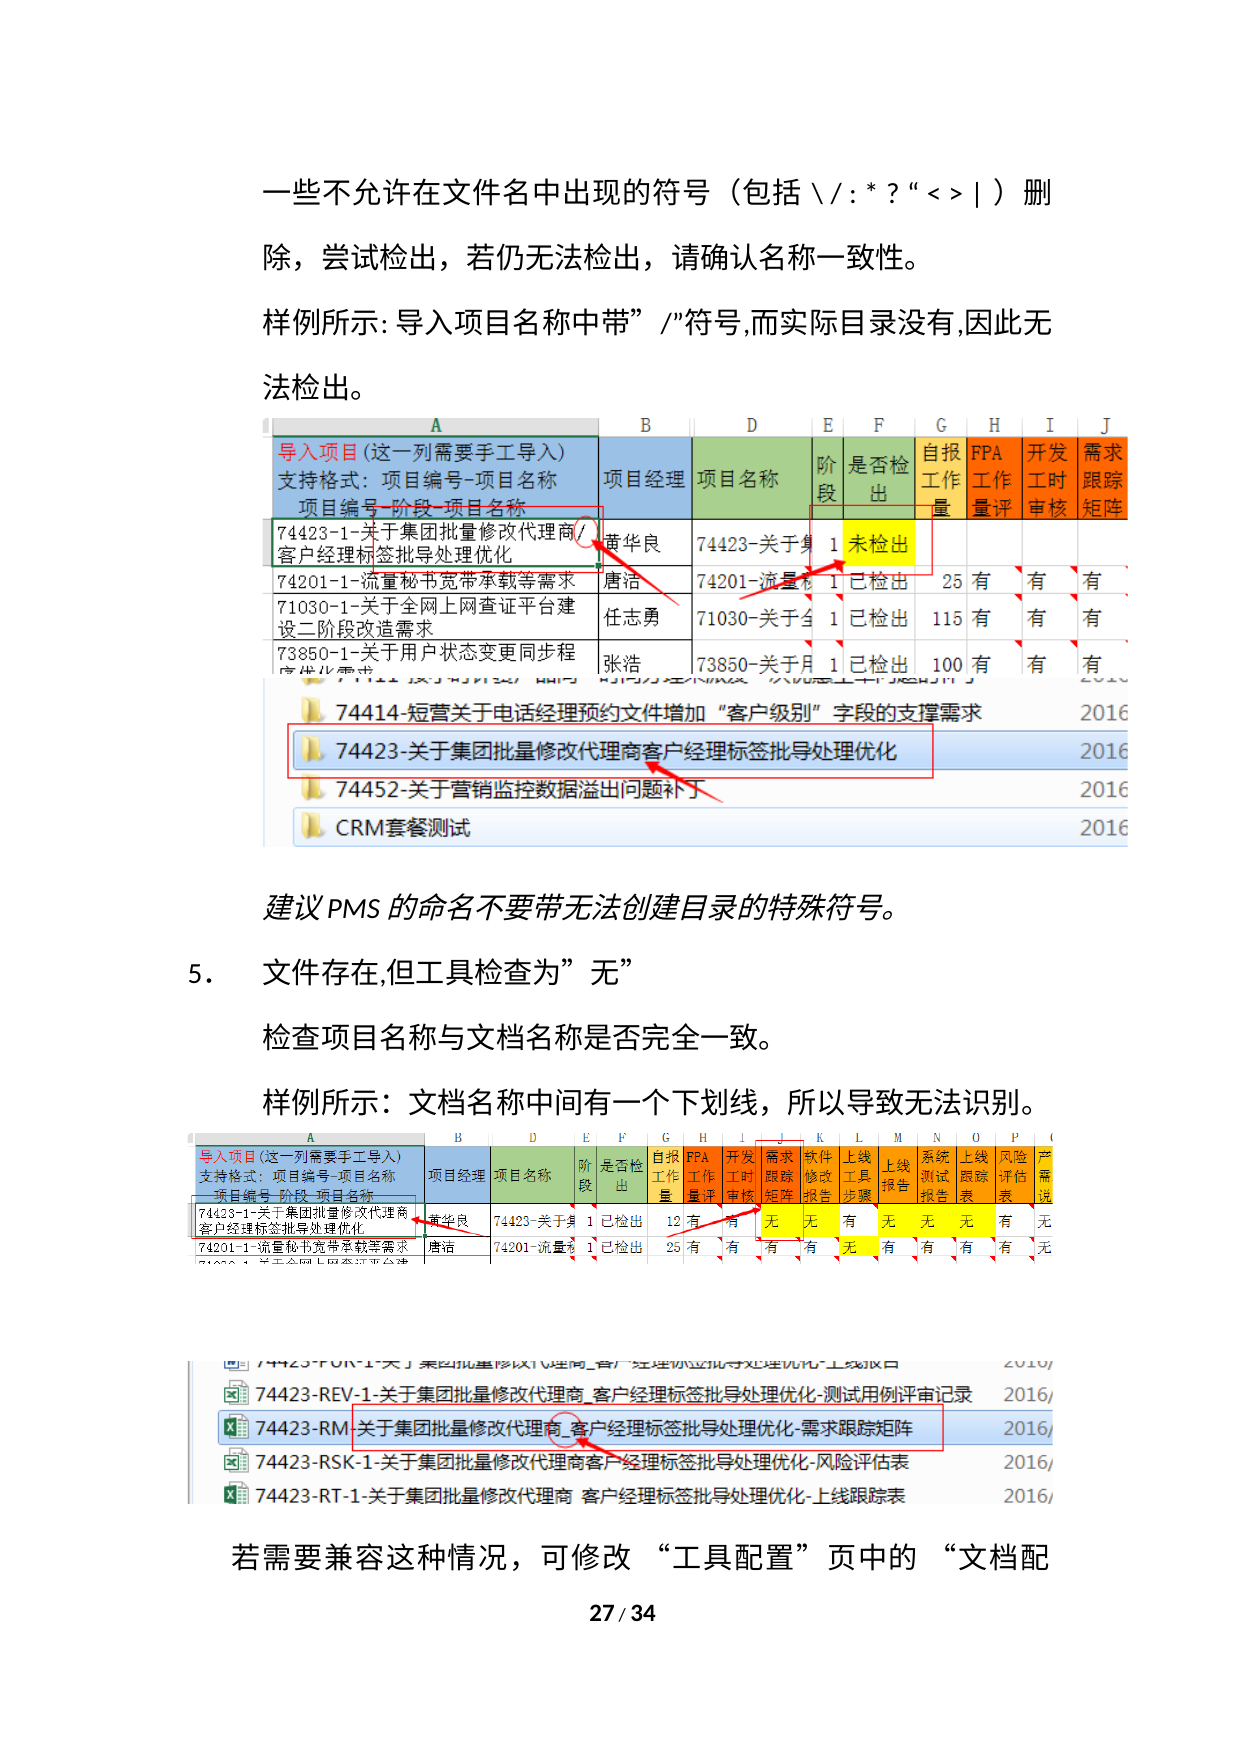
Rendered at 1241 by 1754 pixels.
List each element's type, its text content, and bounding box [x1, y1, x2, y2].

list 文件存在,但工具检查为”无” [187, 938, 1053, 1003]
picture [262, 678, 1128, 847]
list 建议PMS的命名不要带无法创建目录的特殊符号。 [262, 873, 1053, 938]
picture [187, 1133, 1053, 1264]
list 检查项目名称与文档名称是否完全一致。 [262, 1003, 1053, 1068]
list 样例所示: 导入项目名称中带”/”符号,而实际目录没有,因此无法检出。 [262, 288, 1053, 418]
picture [262, 418, 1128, 674]
picture [187, 1361, 1053, 1504]
list 样例所示：文档名称中间有一个下划线，所以导致无法识别。 [262, 1068, 1053, 1133]
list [262, 158, 1053, 288]
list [187, 1523, 1053, 1588]
